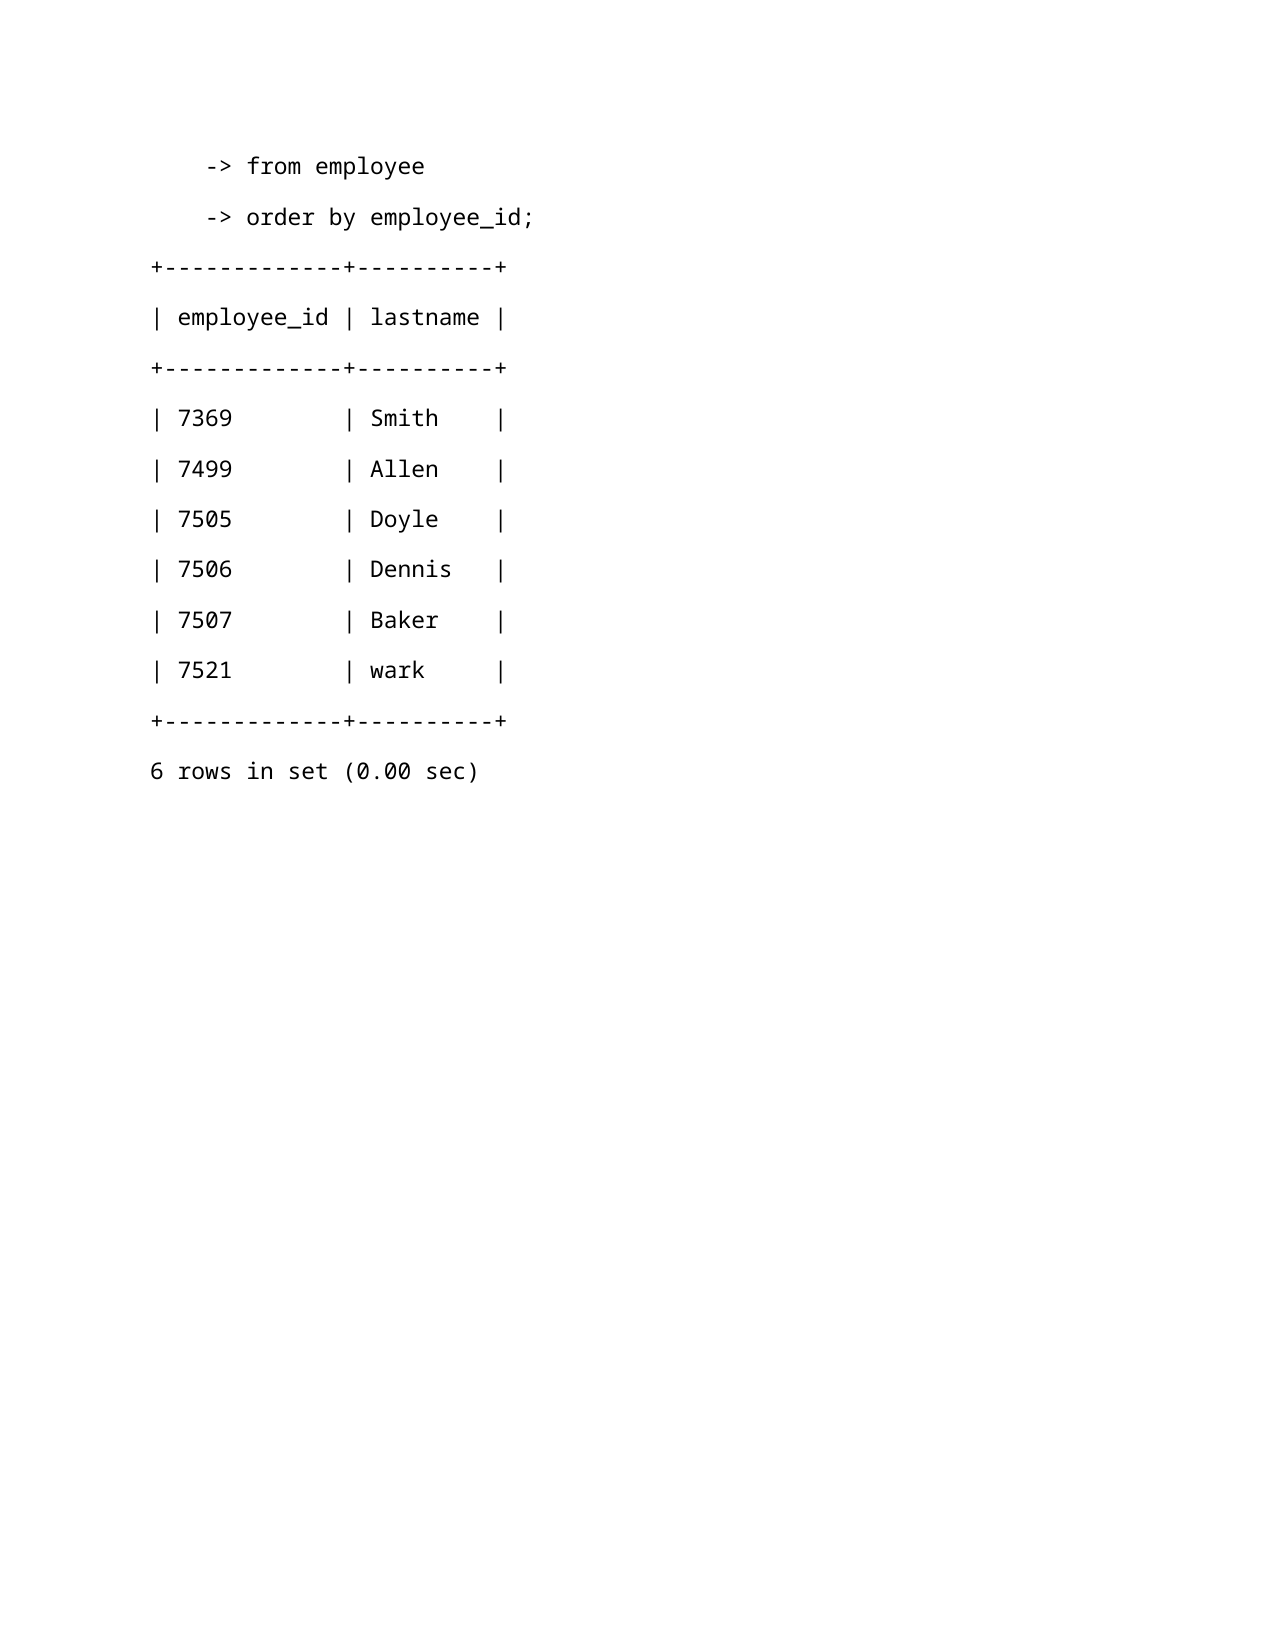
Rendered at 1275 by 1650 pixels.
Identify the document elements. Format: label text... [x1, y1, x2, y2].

text -> order by employee_id; [150, 200, 1125, 232]
text +-------------+----------+ [150, 352, 1125, 383]
text 6 rows in set (0.00 sec) [150, 755, 1125, 786]
text -> from employee [150, 150, 1125, 181]
text | 7369 | Smith | [150, 402, 1125, 433]
text | 7505 | Doyle | [150, 503, 1125, 534]
text | 7507 | Baker | [150, 604, 1125, 635]
text +-------------+----------+ [150, 251, 1125, 282]
text | 7506 | Dennis | [150, 553, 1125, 584]
text | 7499 | Allen | [150, 452, 1125, 484]
text | employee_id | lastname | [150, 301, 1125, 332]
text +-------------+----------+ [150, 704, 1125, 736]
text | 7521 | wark | [150, 654, 1125, 685]
